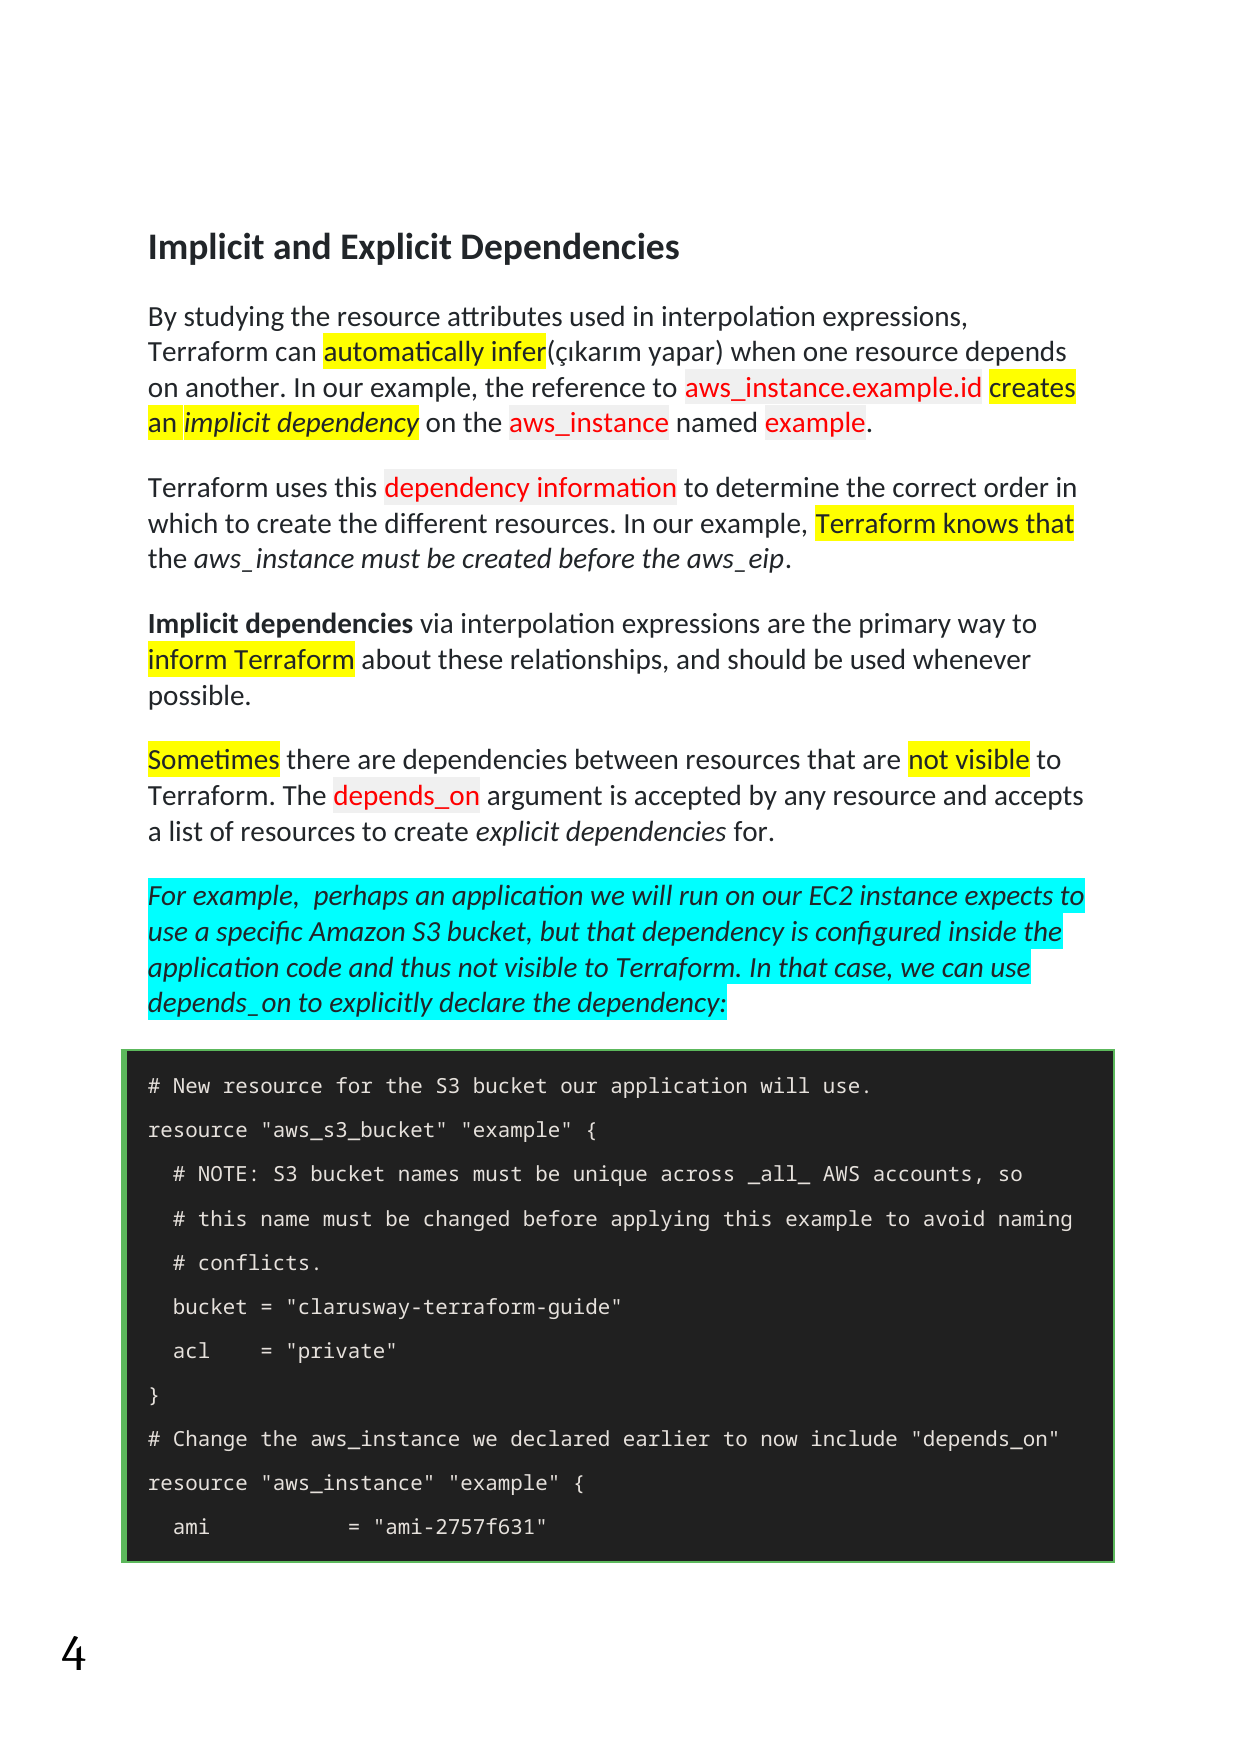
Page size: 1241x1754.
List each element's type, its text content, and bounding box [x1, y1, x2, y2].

text For example, perhaps an application we will run on our EC2 instance expects to use a specific Amazon S3 bucket, but that dependency is configured inside the application code and thus not visible to Terraform. In that case, we can use depends_on to explicitly declare the dependency: [148, 877, 1093, 1020]
text By studying the resource attributes used in interpolation expressions, Terraform can automatically infer(çıkarım yapar) when one resource depends on another. In our example, the reference to aws_instance.example.id creates an implicit dependency on the aws_instance named example. [148, 298, 1093, 440]
text Implicit and Explicit Dependencies [148, 223, 1093, 268]
text bucket = "clarusway-terraform-guide" [127, 1269, 1113, 1313]
text # New resource for the S3 bucket our application will use. [127, 1051, 1113, 1093]
text resource "aws_s3_bucket" "example" { [127, 1093, 1113, 1137]
text # conflicts. [127, 1225, 1113, 1269]
text Implicit dependencies via interpolation expressions are the primary way to inform Terraform about these relationships, and should be used whenever possible. [148, 605, 1093, 712]
text # Change the aws_instance we declared earlier to now include "depends_on" [127, 1402, 1113, 1446]
text # this name must be changed before applying this example to avoid naming [127, 1181, 1113, 1225]
text Terraform uses this dependency information to determine the correct order in which to create the different resources. In our example, Terraform knows that the aws_instance must be created before the aws_eip. [148, 469, 1093, 576]
text acl = "private" [127, 1313, 1113, 1357]
text ami = "ami-2757f631" [127, 1490, 1113, 1561]
text # NOTE: S3 bucket names must be unique across _all_ AWS accounts, so [127, 1137, 1113, 1181]
text resource "aws_instance" "example" { [127, 1446, 1113, 1490]
text } [127, 1357, 1113, 1402]
text Sometimes there are dependencies between resources that are not visible to Terraform. The depends_on argument is accepted by any resource and accepts a list of resources to create explicit dependencies for. [148, 741, 1093, 848]
